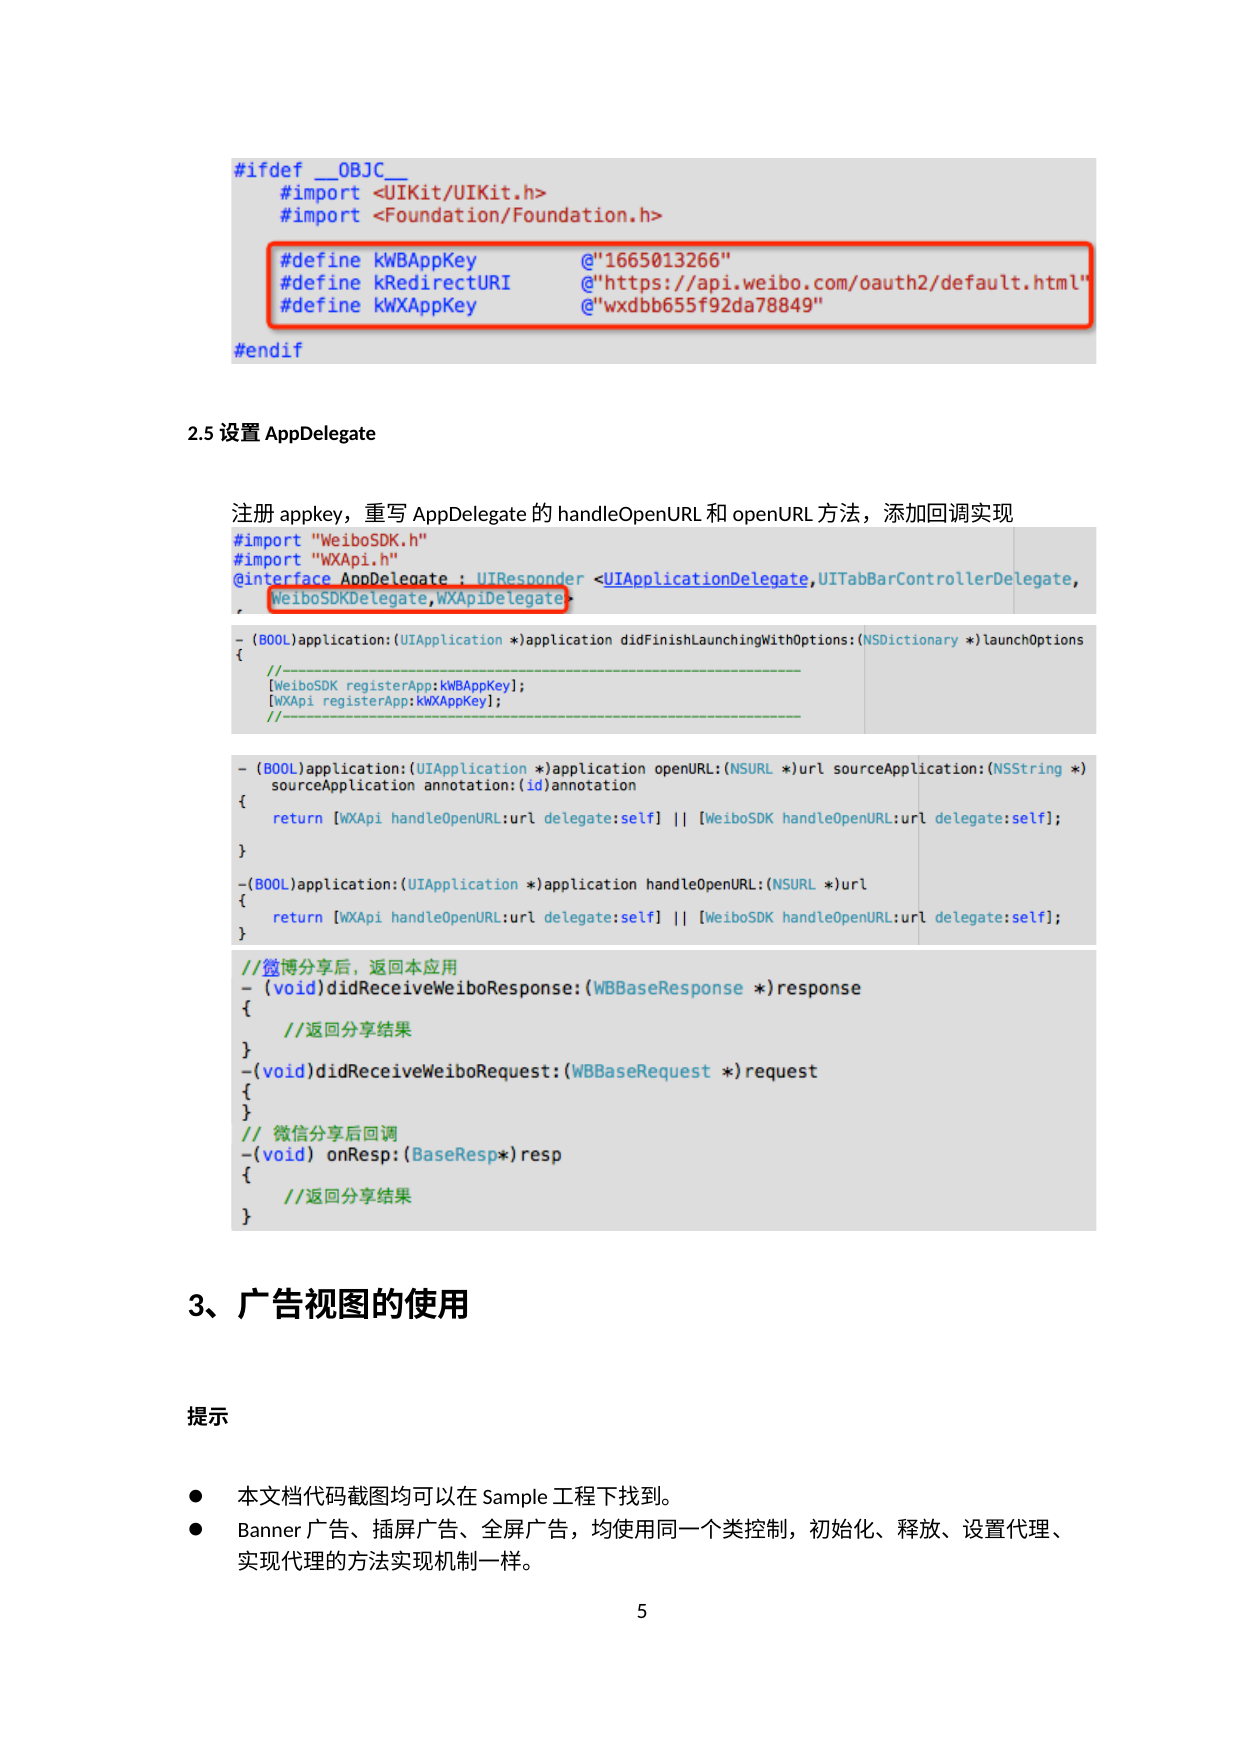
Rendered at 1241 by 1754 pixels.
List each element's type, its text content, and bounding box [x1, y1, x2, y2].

subtitle 2.5 设置AppDelegate [187, 415, 1053, 448]
picture [231, 625, 1097, 734]
picture [231, 755, 1097, 945]
list 本文档代码截图均可以在Sample工程下找到。 [187, 1479, 1053, 1511]
list Banner 广告、插屏广告、全屏广告，均使用同一个类控制，初始化、释放、设置代理、实现代理的方法实现机制一样。 [187, 1511, 1053, 1576]
text 注册appkey，重写AppDelegate的handleOpenURL和openURL方法，添加回调实现 [187, 495, 1053, 528]
subtitle 3、广告视图的使用 [187, 1270, 1053, 1335]
picture [231, 950, 1097, 1231]
picture [231, 158, 1097, 364]
subtitle 提示 [187, 1399, 1053, 1432]
picture [231, 527, 1097, 614]
